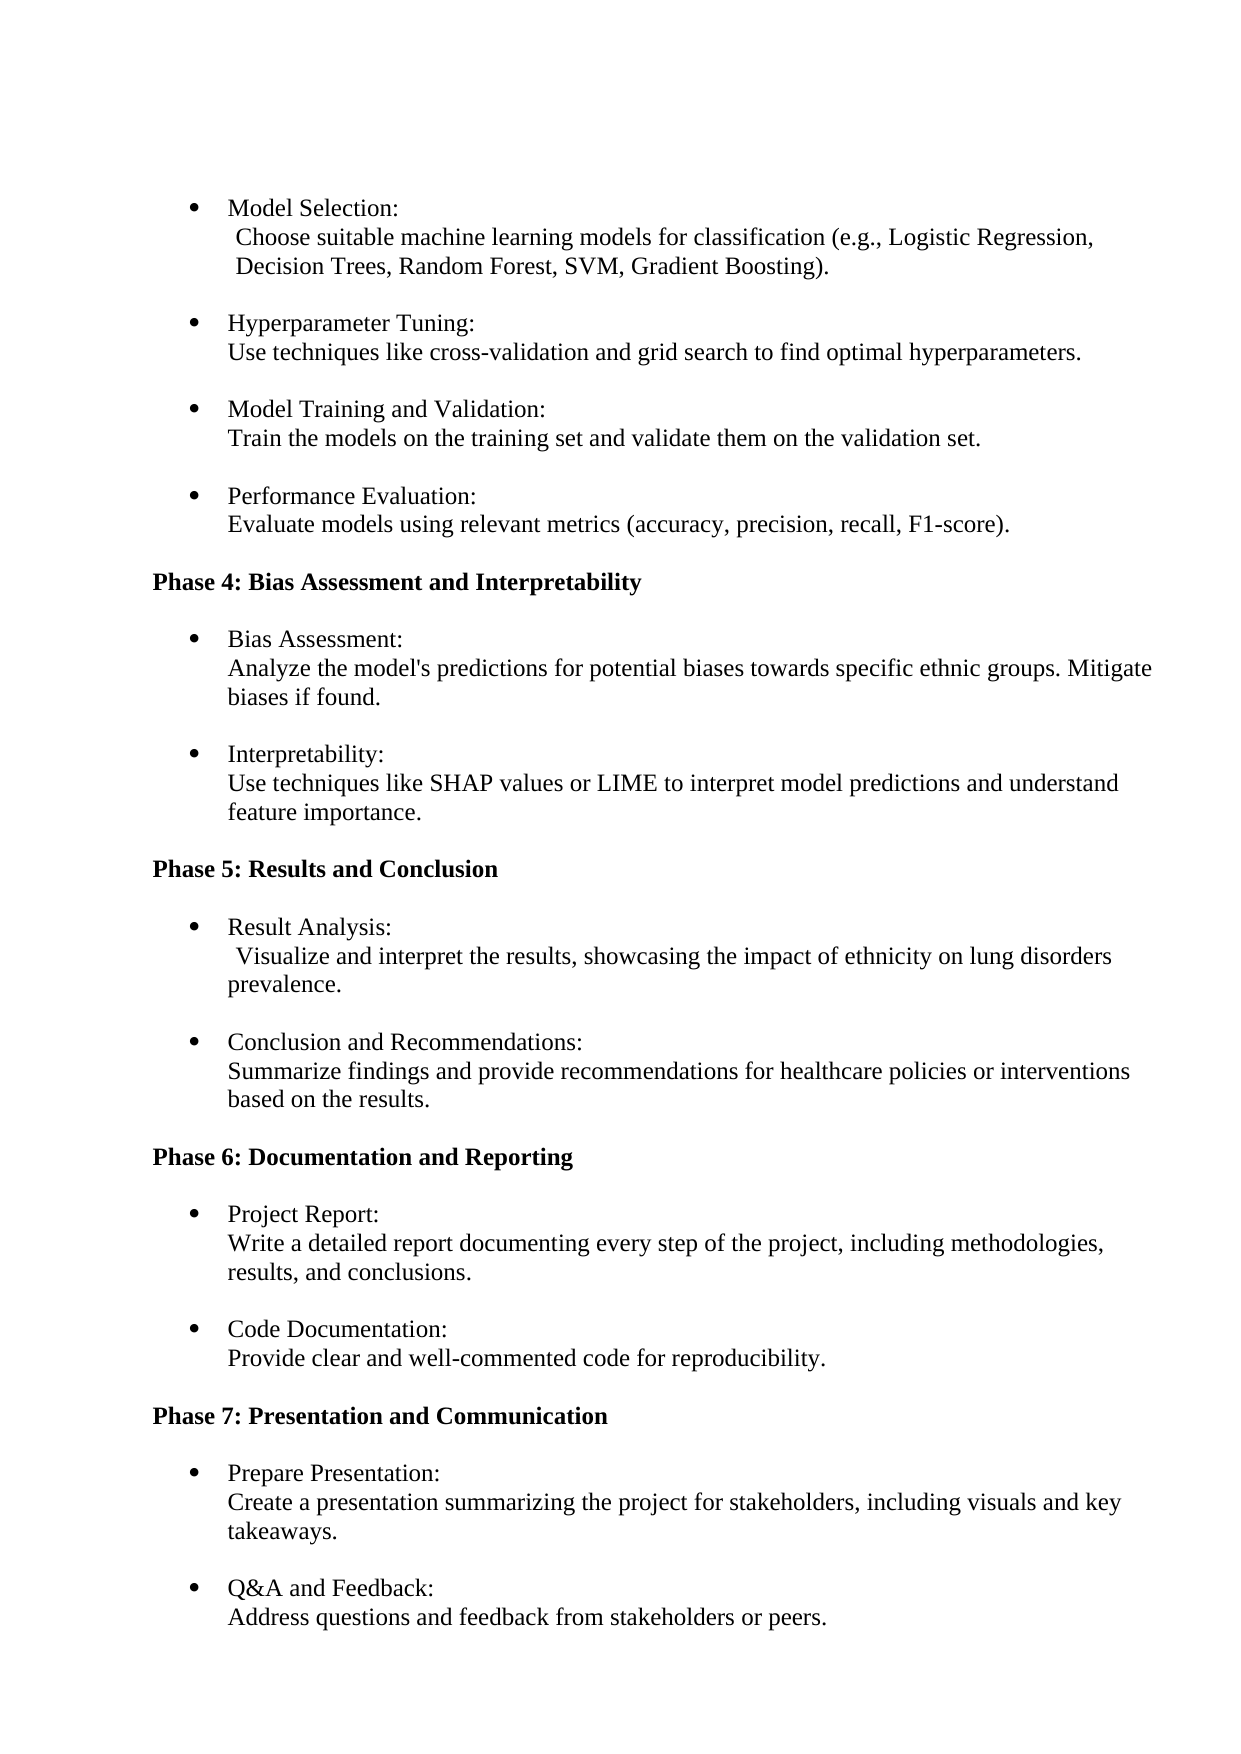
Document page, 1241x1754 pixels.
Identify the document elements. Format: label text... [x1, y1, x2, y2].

text Phase 4: Bias Assessment and Interpretability [152, 567, 1167, 596]
text Summarize findings and provide recommendations for healthcare policies or interventions based on the results. [227, 1056, 1167, 1113]
text Visualize and interpret the results, showcasing the impact of ethnicity on lung disorders prevalence. [227, 941, 1167, 998]
list Result Analysis: [190, 912, 1167, 941]
list Prepare Presentation: [190, 1458, 1167, 1487]
text Phase 6: Documentation and Reporting [152, 1142, 1167, 1171]
list Code Documentation: [190, 1314, 1167, 1343]
text Phase 5: Results and Conclusion [152, 854, 1167, 883]
text Train the models on the training set and validate them on the validation set. [182, 423, 1167, 452]
list Bias Assessment: [190, 624, 1167, 653]
list Project Report: [190, 1199, 1167, 1228]
list Performance Evaluation: [190, 481, 1167, 509]
text Choose suitable machine learning models for classification (e.g., Logistic Regression, Decision Trees, Random Forest, SVM, Gradient Boosting). [235, 222, 1167, 279]
text Create a presentation summarizing the project for stakeholders, including visuals and key takeaways. [227, 1487, 1167, 1544]
text Evaluate models using relevant metrics (accuracy, precision, recall, F1-score). [182, 509, 1167, 538]
list Model Selection: [190, 193, 1167, 222]
text Analyze the model's predictions for potential biases towards specific ethnic groups. Mitigate biases if found. [227, 653, 1167, 711]
text Provide clear and well-commented code for reproducibility. [182, 1343, 1167, 1372]
text Use techniques like SHAP values or LIME to interpret model predictions and understand feature importance. [227, 768, 1167, 826]
text Phase 7: Presentation and Communication [152, 1401, 1167, 1429]
list Hyperparameter Tuning: [190, 308, 1167, 337]
list Model Training and Validation: [190, 394, 1167, 423]
list Interpretability: [190, 739, 1167, 768]
text Write a detailed report documenting every step of the project, including methodologies, results, and conclusions. [227, 1228, 1167, 1286]
text Address questions and feedback from stakeholders or peers. [182, 1602, 1167, 1631]
text Use techniques like cross-validation and grid search to find optimal hyperparameters. [182, 337, 1167, 366]
list Conclusion and Recommendations: [190, 1027, 1167, 1056]
list Q&A and Feedback: [190, 1573, 1167, 1602]
